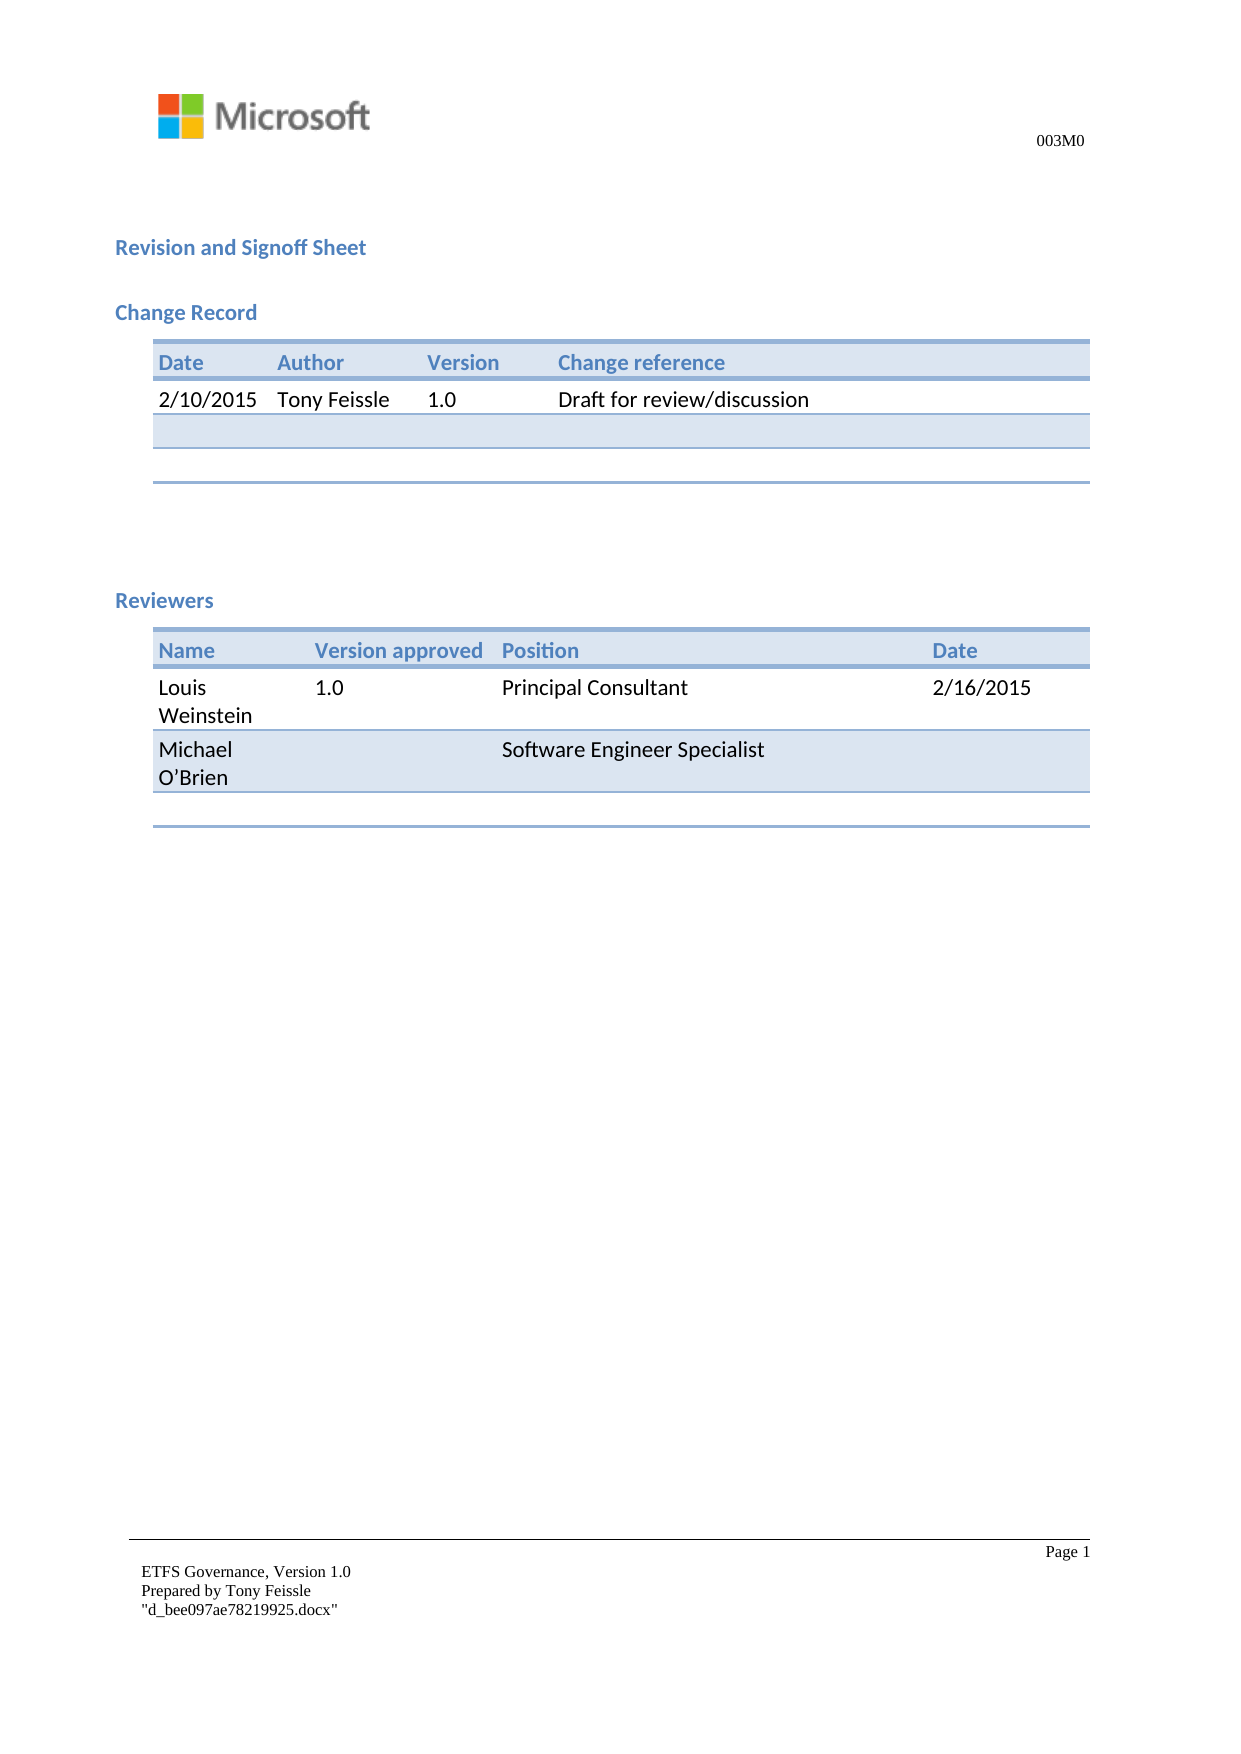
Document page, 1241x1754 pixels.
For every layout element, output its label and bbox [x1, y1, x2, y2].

picture [158, 94, 371, 140]
